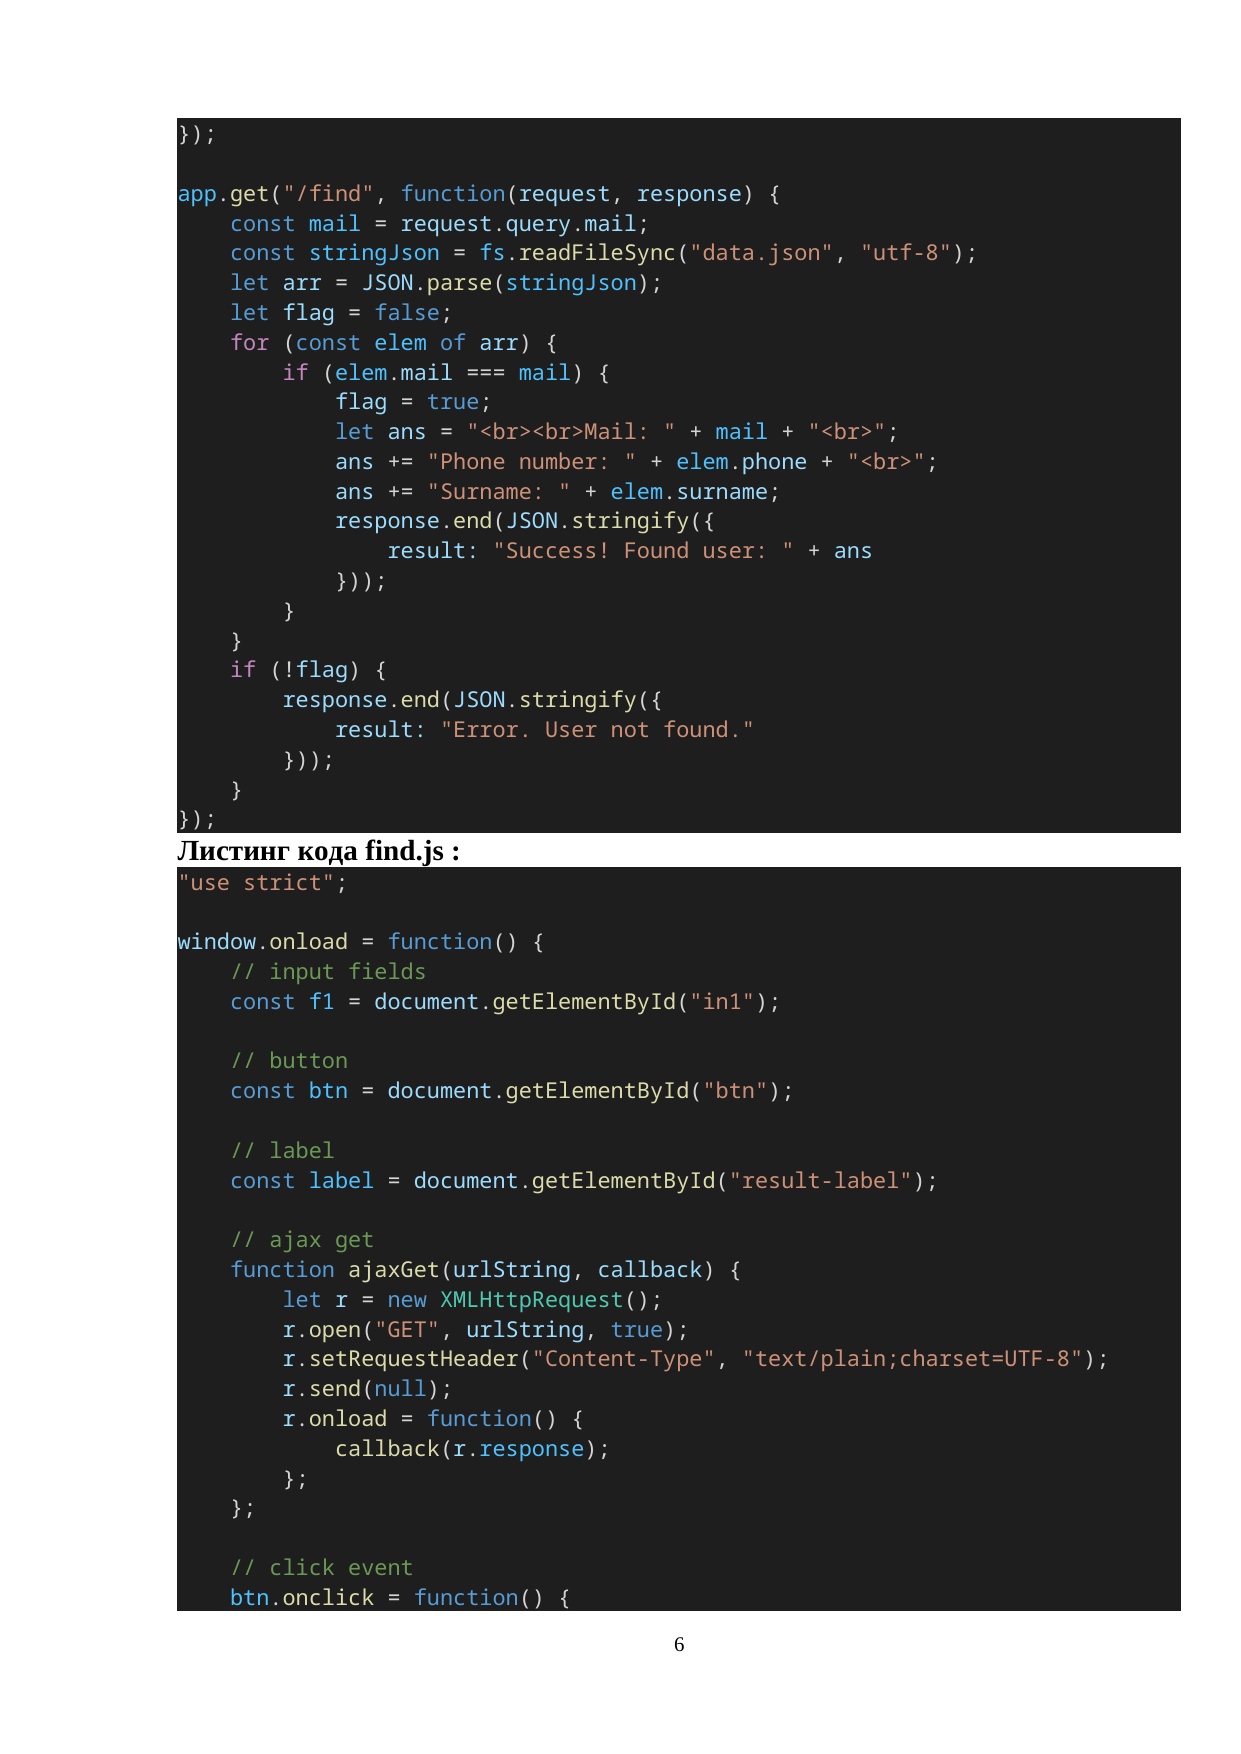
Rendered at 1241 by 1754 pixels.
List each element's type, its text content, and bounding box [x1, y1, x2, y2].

text window.onload = function() { [177, 926, 1181, 956]
text Листинг кода find.js : [177, 833, 1181, 867]
text const stringJson = fs.readFileSync("data.json", "utf-8"); [177, 237, 1181, 267]
text }; [177, 1462, 1181, 1492]
text })); [177, 565, 1181, 595]
text callback(r.response); [177, 1433, 1181, 1462]
text r.onload = function() { [177, 1403, 1181, 1433]
text app.get("/find", function(request, response) { [177, 178, 1181, 207]
text ans += "Surname: " + elem.surname; [177, 476, 1181, 505]
text // ajax get [177, 1224, 1181, 1254]
text let arr = JSON.parse(stringJson); [177, 267, 1181, 297]
text }); [177, 803, 1181, 833]
text } [177, 773, 1181, 803]
text response.end(JSON.stringify({ [177, 505, 1181, 535]
text // input fields [177, 956, 1181, 986]
text const mail = request.query.mail; [177, 207, 1181, 237]
text const label = document.getElementById("result-label"); [177, 1164, 1181, 1194]
text result: "Success! Found user: " + ans [177, 535, 1181, 565]
text } [177, 595, 1181, 624]
text function ajaxGet(urlString, callback) { [177, 1254, 1181, 1284]
text let r = new XMLHttpRequest(); [177, 1284, 1181, 1313]
text r.send(null); [177, 1373, 1181, 1403]
text }); [177, 118, 1181, 148]
text let flag = false; [177, 297, 1181, 327]
text flag = true; [177, 386, 1181, 416]
text // click event [177, 1552, 1181, 1582]
text let ans = "<br><br>Mail: " + mail + "<br>"; [177, 416, 1181, 446]
text for (const elem of arr) { [177, 327, 1181, 356]
text const f1 = document.getElementById("in1"); [177, 986, 1181, 1016]
text btn.onclick = function() { [177, 1582, 1181, 1611]
text ans += "Phone number: " + elem.phone + "<br>"; [177, 446, 1181, 476]
text "use strict"; [177, 867, 1181, 896]
text // label [177, 1135, 1181, 1164]
text }; [177, 1492, 1181, 1522]
text result: "Error. User not found." [177, 714, 1181, 744]
text if (elem.mail === mail) { [177, 356, 1181, 386]
text r.setRequestHeader("Content-Type", "text/plain;charset=UTF-8"); [177, 1343, 1181, 1373]
text // button [177, 1045, 1181, 1075]
text } [177, 624, 1181, 654]
text const btn = document.getElementById("btn"); [177, 1075, 1181, 1105]
text r.open("GET", urlString, true); [177, 1313, 1181, 1343]
text response.end(JSON.stringify({ [177, 684, 1181, 714]
text if (!flag) { [177, 654, 1181, 684]
text })); [177, 744, 1181, 773]
